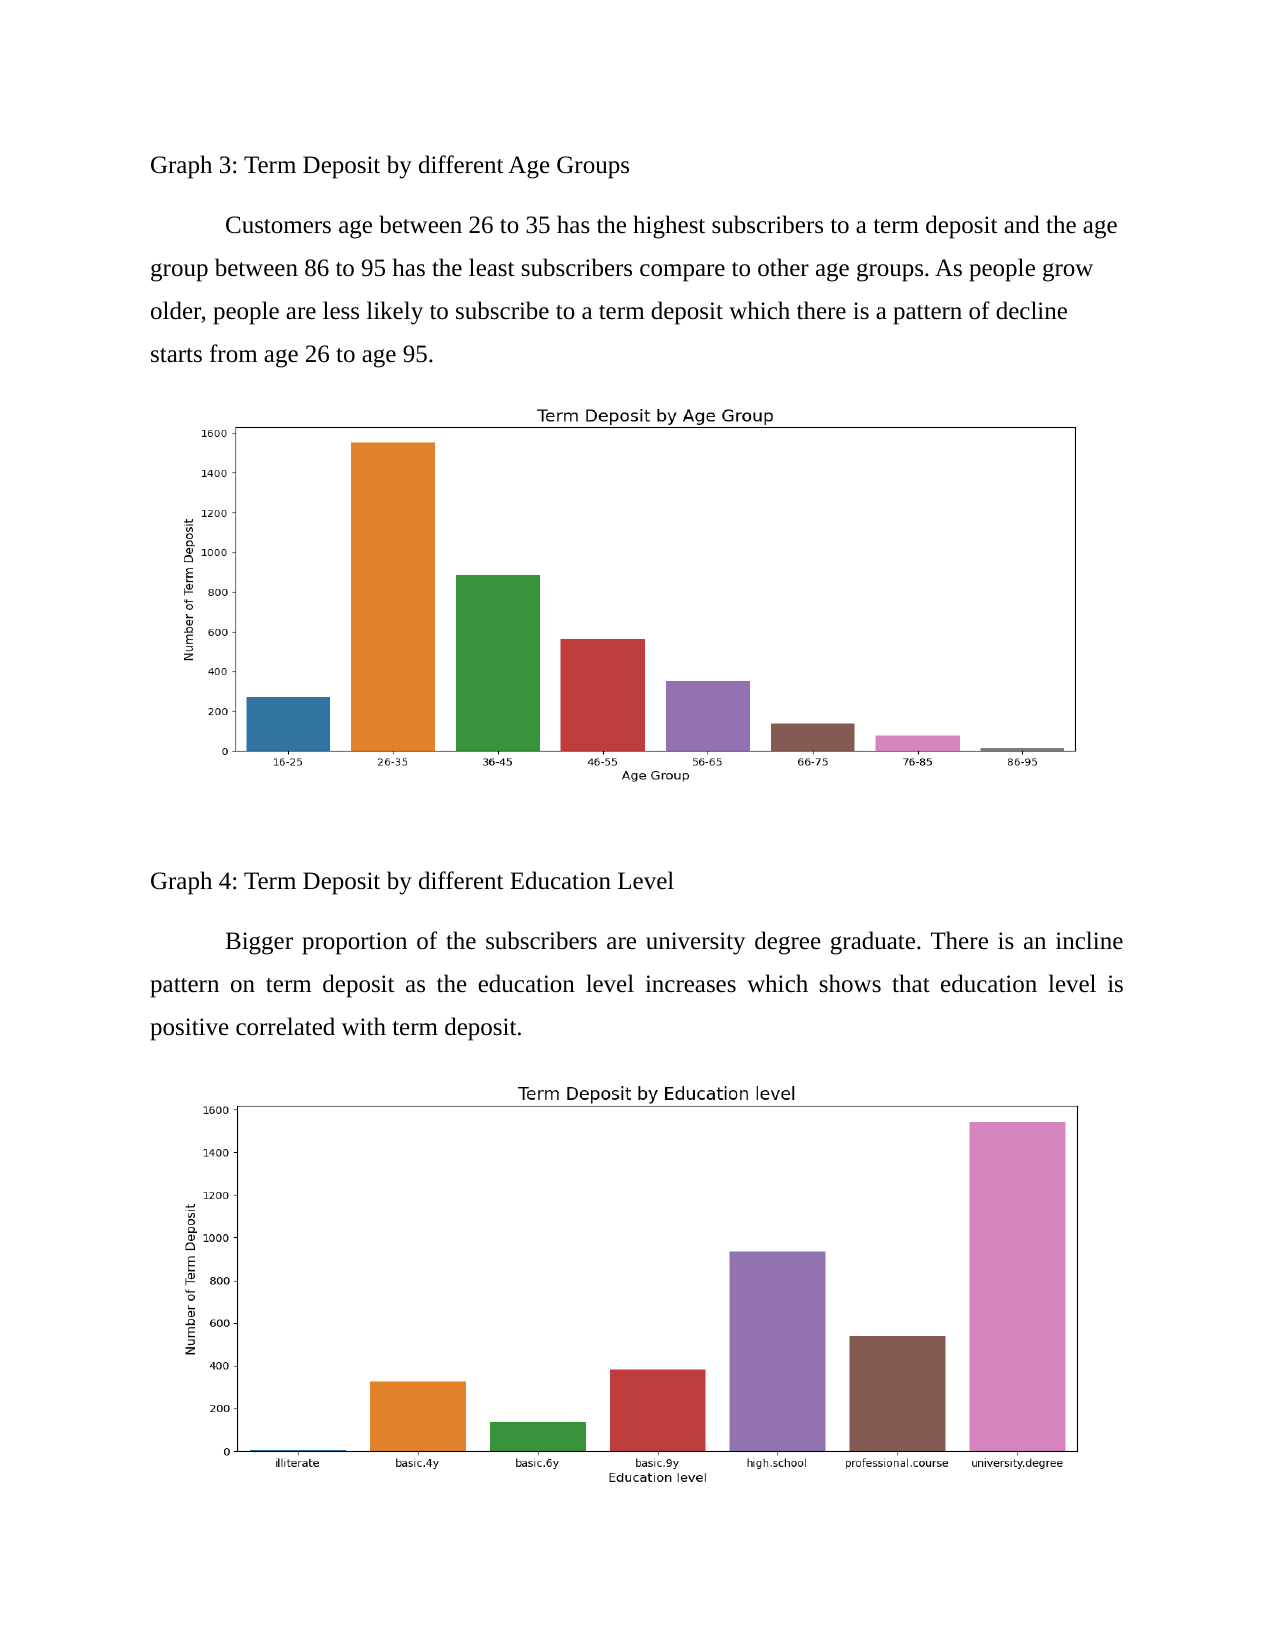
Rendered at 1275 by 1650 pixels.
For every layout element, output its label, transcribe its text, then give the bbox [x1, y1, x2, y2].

picture [172, 398, 1104, 789]
text Bigger proportion of the subscribers are university degree graduate. There is an incline pattern on term deposit as the education level increases which shows that education level is positive correlated with term deposit. [150, 926, 1125, 1041]
picture [165, 1072, 1110, 1500]
text Graph 3: Term Deposit by different Age Groups [150, 150, 1125, 179]
text Graph 4: Term Deposit by different Education Level [150, 866, 1125, 895]
text Customers age between 26 to 35 has the highest subscribers to a term deposit and the age group between 86 to 95 has the least subscribers compare to other age groups. As people grow older, people are less likely to subscribe to a term deposit which there is a pattern of decline starts from age 26 to age 95. [150, 210, 1125, 368]
